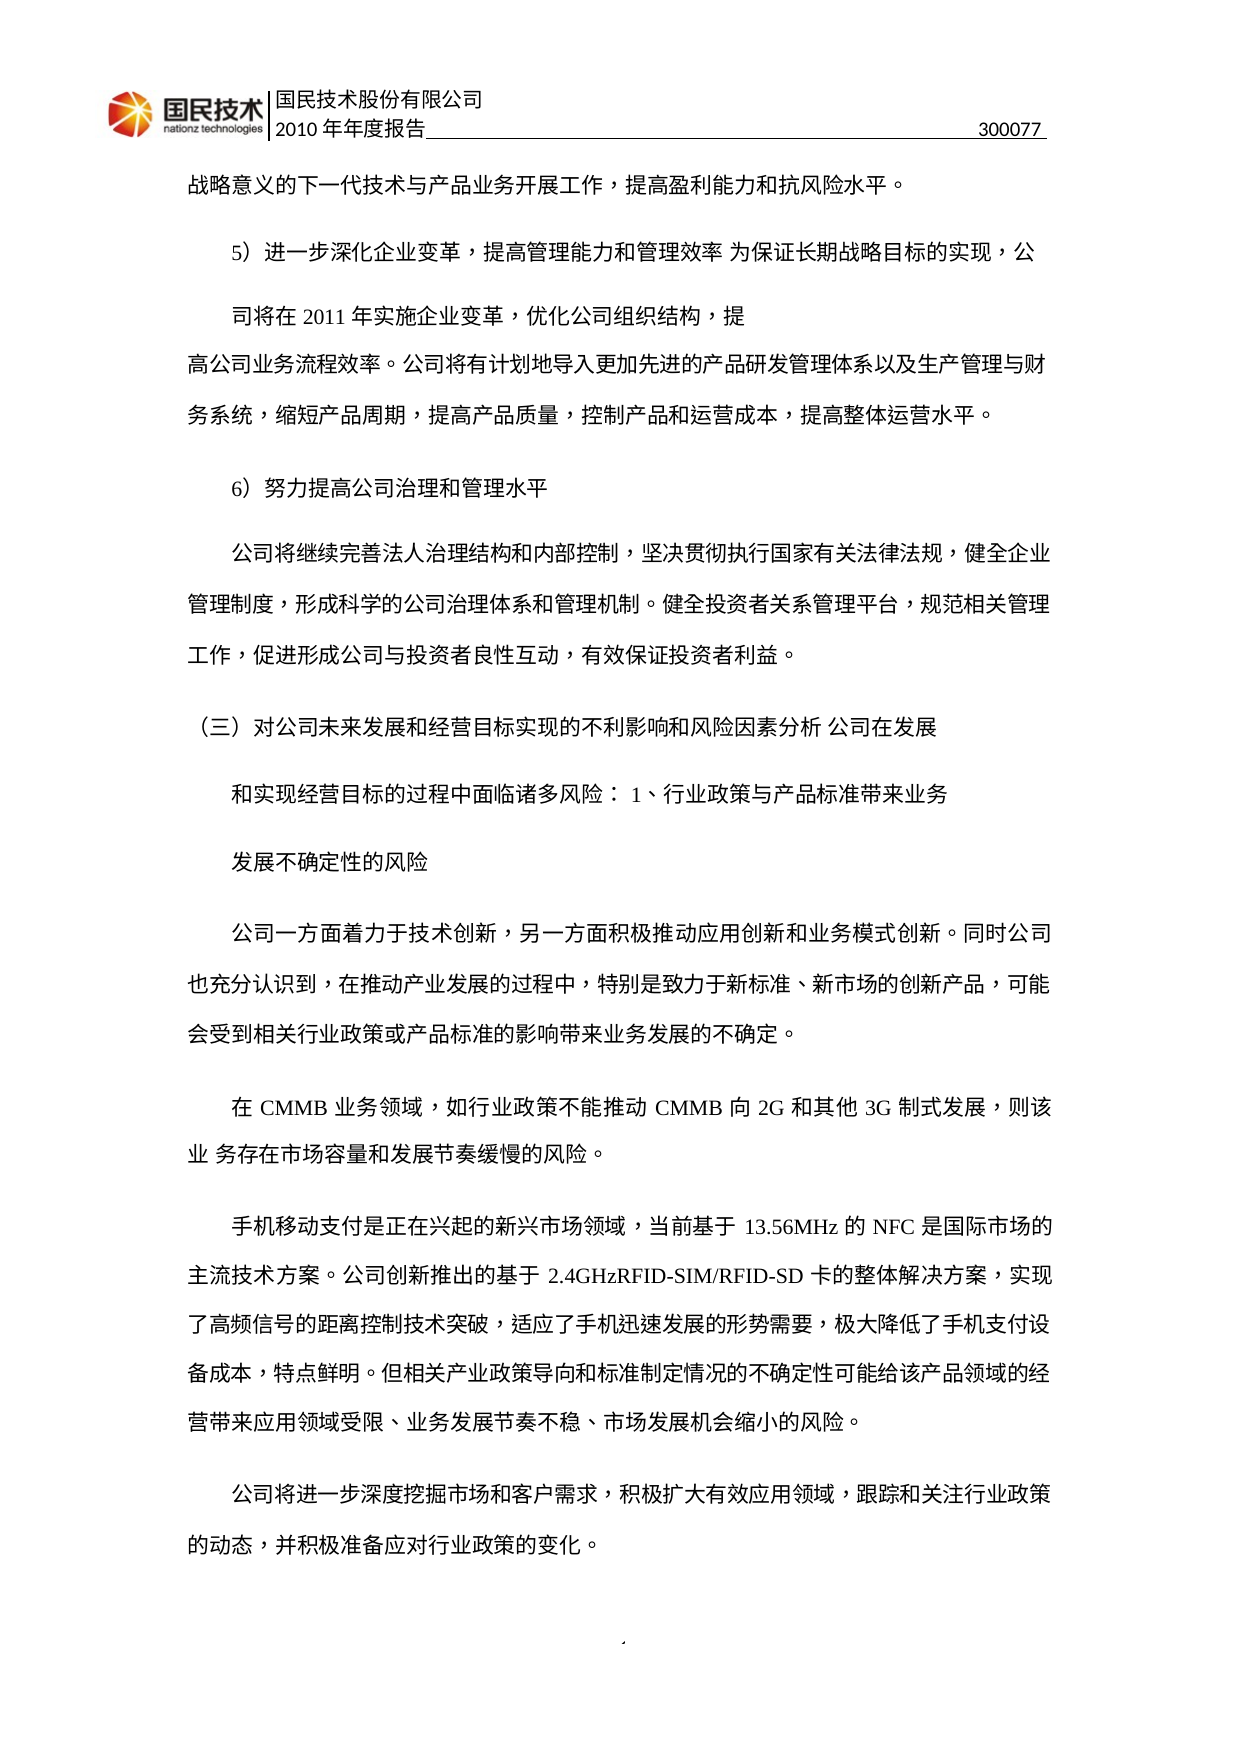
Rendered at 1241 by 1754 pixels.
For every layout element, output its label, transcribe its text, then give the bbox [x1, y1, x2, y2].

text 公司将继续完善法人治理结构和内部控制，坚决贯彻执行国家有关法律法规，健全企业 管理制度，形成科学的公司治理体系和管理机制。健全投资者关系管理平台，规范相关管理 工作，促进形成公司与投资者良性互动，有效保证投资者利益。 [187, 538, 1054, 669]
text 6）努力提高公司治理和管理水平 [231, 472, 948, 502]
text 在 CMMB 业务领域，如行业政策不能推动 CMMB 向 2G 和其他 3G 制式发展，则该业 务存在市场容量和发展节奏缓慢的风险。 [187, 1092, 1053, 1169]
text 手机移动支付是正在兴起的新兴市场领域，当前基于 13.56MHz 的 NFC 是国际市场的 主流技术方案。公司创新推出的基于 2.4GHzRFID-SIM/RFID-SD 卡的整体解决方案，实现 了高频信号的距离控制技术突破，适应了手机迅速发展的形势需要，极大降低了手机支付设 备成本，特点鲜明。但相关产业政策导向和标准制定情况的不确定性可能给该产品领域的经 营带来应用领域受限、业务发展节奏不稳、市场发展机会缩小的风险。 [187, 1211, 1054, 1437]
text 5）进一步深化企业变革，提高管理能力和管理效率 为保证长期战略目标的实现，公司将在 2011 年实施企业变革，优化公司组织结构，提 [231, 202, 1054, 331]
text 高公司业务流程效率。公司将有计划地导入更加先进的产品研发管理体系以及生产管理与财 务系统，缩短产品周期，提高产品质量，控制产品和运营成本，提高整体运营水平。 [187, 349, 1065, 430]
text 公司一方面着力于技术创新，另一方面积极推动应用创新和业务模式创新。同时公司 也充分认识到，在推动产业发展的过程中，特别是致力于新标准、新市场的创新产品，可能 会受到相关行业政策或产品标准的影响带来业务发展的不确定。 [187, 918, 1053, 1049]
text 公司将进一步深度挖掘市场和客户需求，积极扩大有效应用领域，跟踪和关注行业政策 的动态，并积极准备应对行业政策的变化。 [187, 1479, 1053, 1559]
text （三）对公司未来发展和经营目标实现的不利影响和风险因素分析 公司在发展和实现经营目标的过程中面临诸多风险： 1、行业政策与产品标准带来业务发展不确定性的风险 [187, 712, 948, 877]
picture [95, 90, 276, 138]
text 战略意义的下一代技术与产品业务开展工作，提高盈利能力和抗风险水平。 [187, 170, 948, 200]
